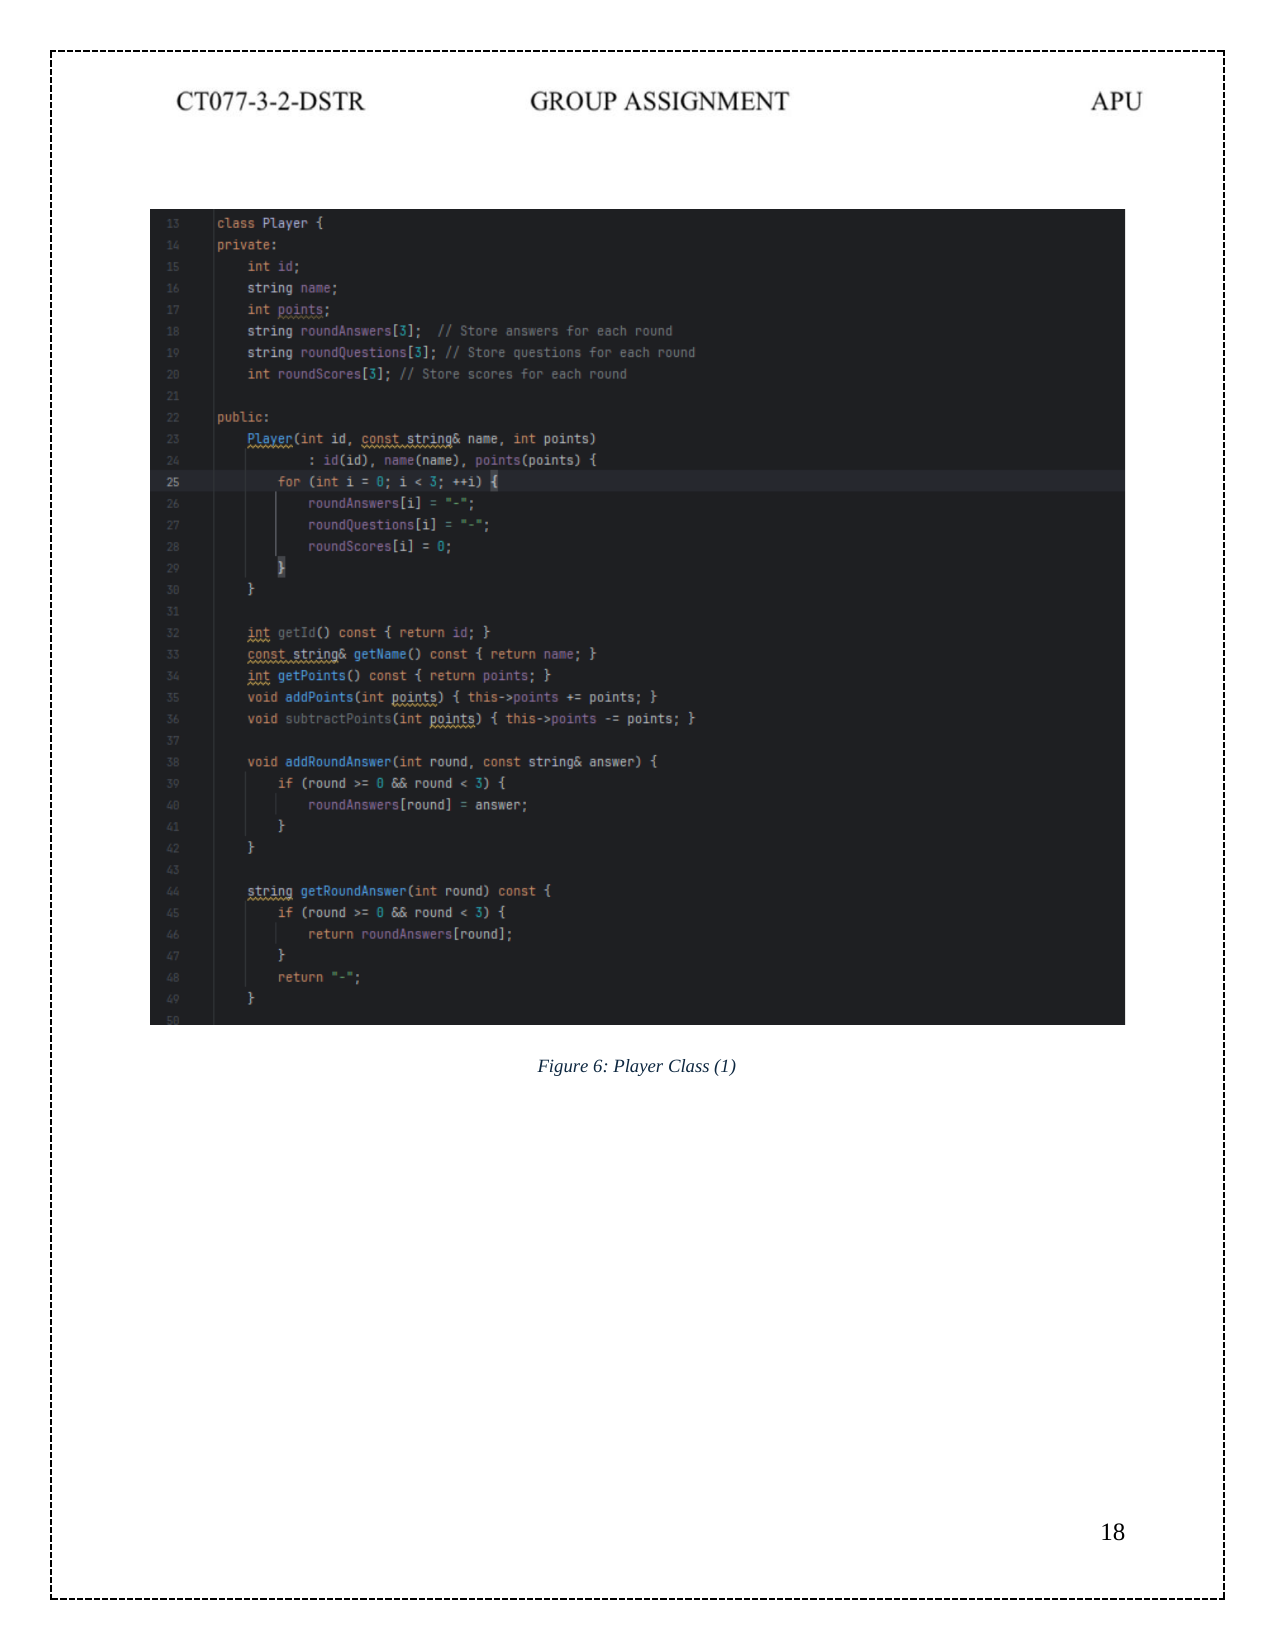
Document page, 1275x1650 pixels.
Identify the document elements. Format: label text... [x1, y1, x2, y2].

picture [150, 209, 1125, 1025]
picture [150, 75, 1156, 127]
text Figure 6: Player Class (1) [150, 1055, 1125, 1077]
